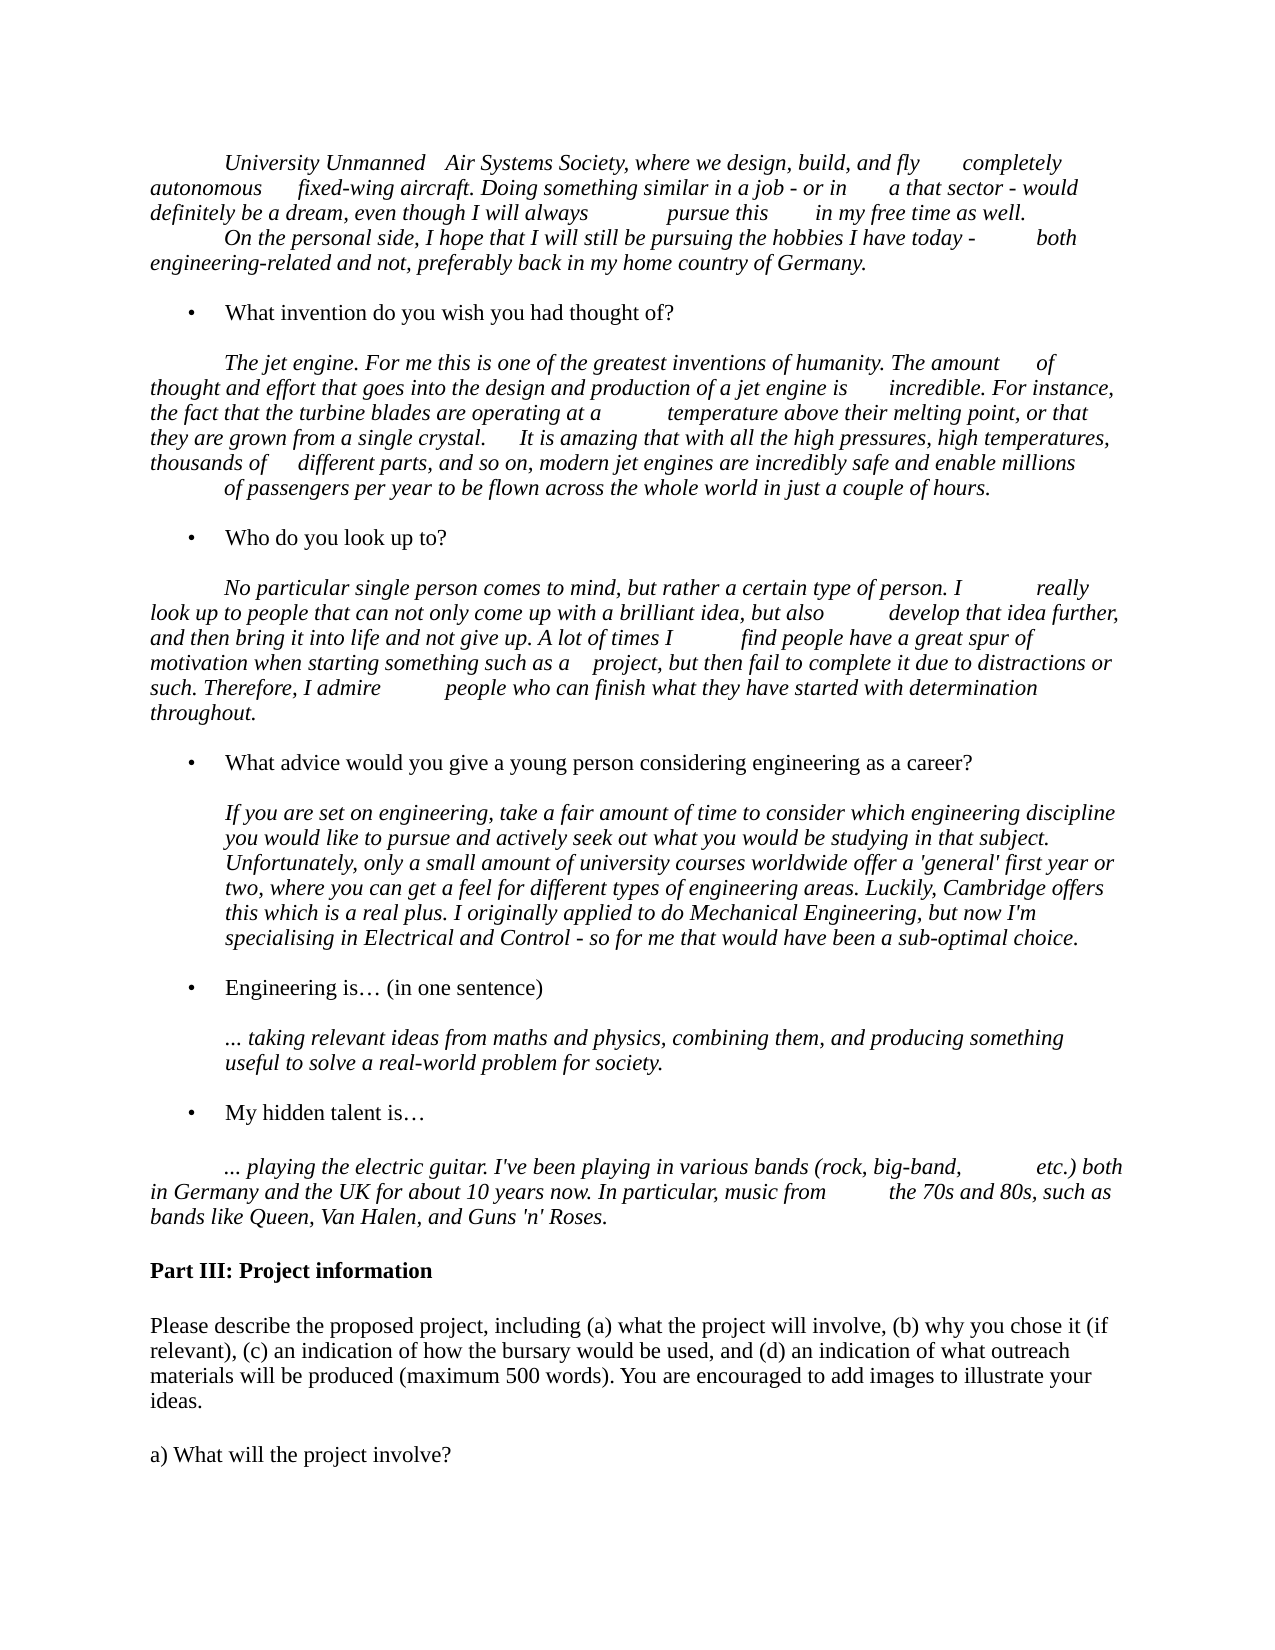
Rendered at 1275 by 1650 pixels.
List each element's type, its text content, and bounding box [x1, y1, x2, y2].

text ... taking relevant ideas from maths and physics, combining them, and producing something useful to solve a real-world problem for society. [225, 1025, 1125, 1075]
list My hidden talent is… [187, 1100, 1125, 1125]
text If you are set on engineering, take a fair amount of time to consider which engineering discipline you would like to pursue and actively seek out what you would be studying in that subject. Unfortunately, only a small amount of university courses worldwide offer a 'general' first year or two, where you can get a feel for different types of engineering areas. Luckily, Cambridge offers this which is a real plus. I originally applied to do Mechanical Engineering, but now I'm specialising in Electrical and Control - so for me that would have been a sub-optimal choice. [225, 800, 1125, 950]
text ... playing the electric guitar. I've been playing in various bands (rock, big-band, etc.) both in Germany and the UK for about 10 years now. In particular, music from the 70s and 80s, such as bands like Queen, Van Halen, and Guns 'n' Roses. [150, 1154, 1125, 1229]
text Please describe the proposed project, including (a) what the project will involve, (b) why you chose it (if relevant), (c) an indication of how the bursary would be used, and (d) an indication of what outreach materials will be produced (maximum 500 words). You are encouraged to add images to illustrate your ideas. [150, 1313, 1125, 1413]
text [150, 150, 1125, 225]
text a) What will the project involve? [150, 1443, 1125, 1468]
text No particular single person comes to mind, but rather a certain type of person. I really look up to people that can not only come up with a brilliant idea, but also develop that idea further, and then bring it into life and not give up. A lot of times I find people have a great spur of motivation when starting something such as a project, but then fail to complete it due to distractions or such. Therefore, I admire people who can finish what they have started with determination throughout. [150, 575, 1125, 725]
list Engineering is… (in one sentence) [187, 975, 1125, 1000]
text Part III: Project information [150, 1259, 1125, 1284]
list What advice would you give a young person considering engineering as a career? [187, 750, 1125, 775]
list What invention do you wish you had thought of? [187, 300, 1125, 325]
list Who do you look up to? [187, 525, 1125, 550]
text On the personal side, I hope that I will still be pursuing the hobbies I have today - both engineering-related and not, preferably back in my home country of Germany. [150, 225, 1125, 275]
text The jet engine. For me this is one of the greatest inventions of humanity. The amount of thought and effort that goes into the design and production of a jet engine is incredible. For instance, the fact that the turbine blades are operating at a temperature above their melting point, or that they are grown from a single crystal. It is amazing that with all the high pressures, high temperatures, thousands of different parts, and so on, modern jet engines are incredibly safe and enable millions of passengers per year to be flown across the whole world in just a couple of hours. [150, 350, 1125, 500]
